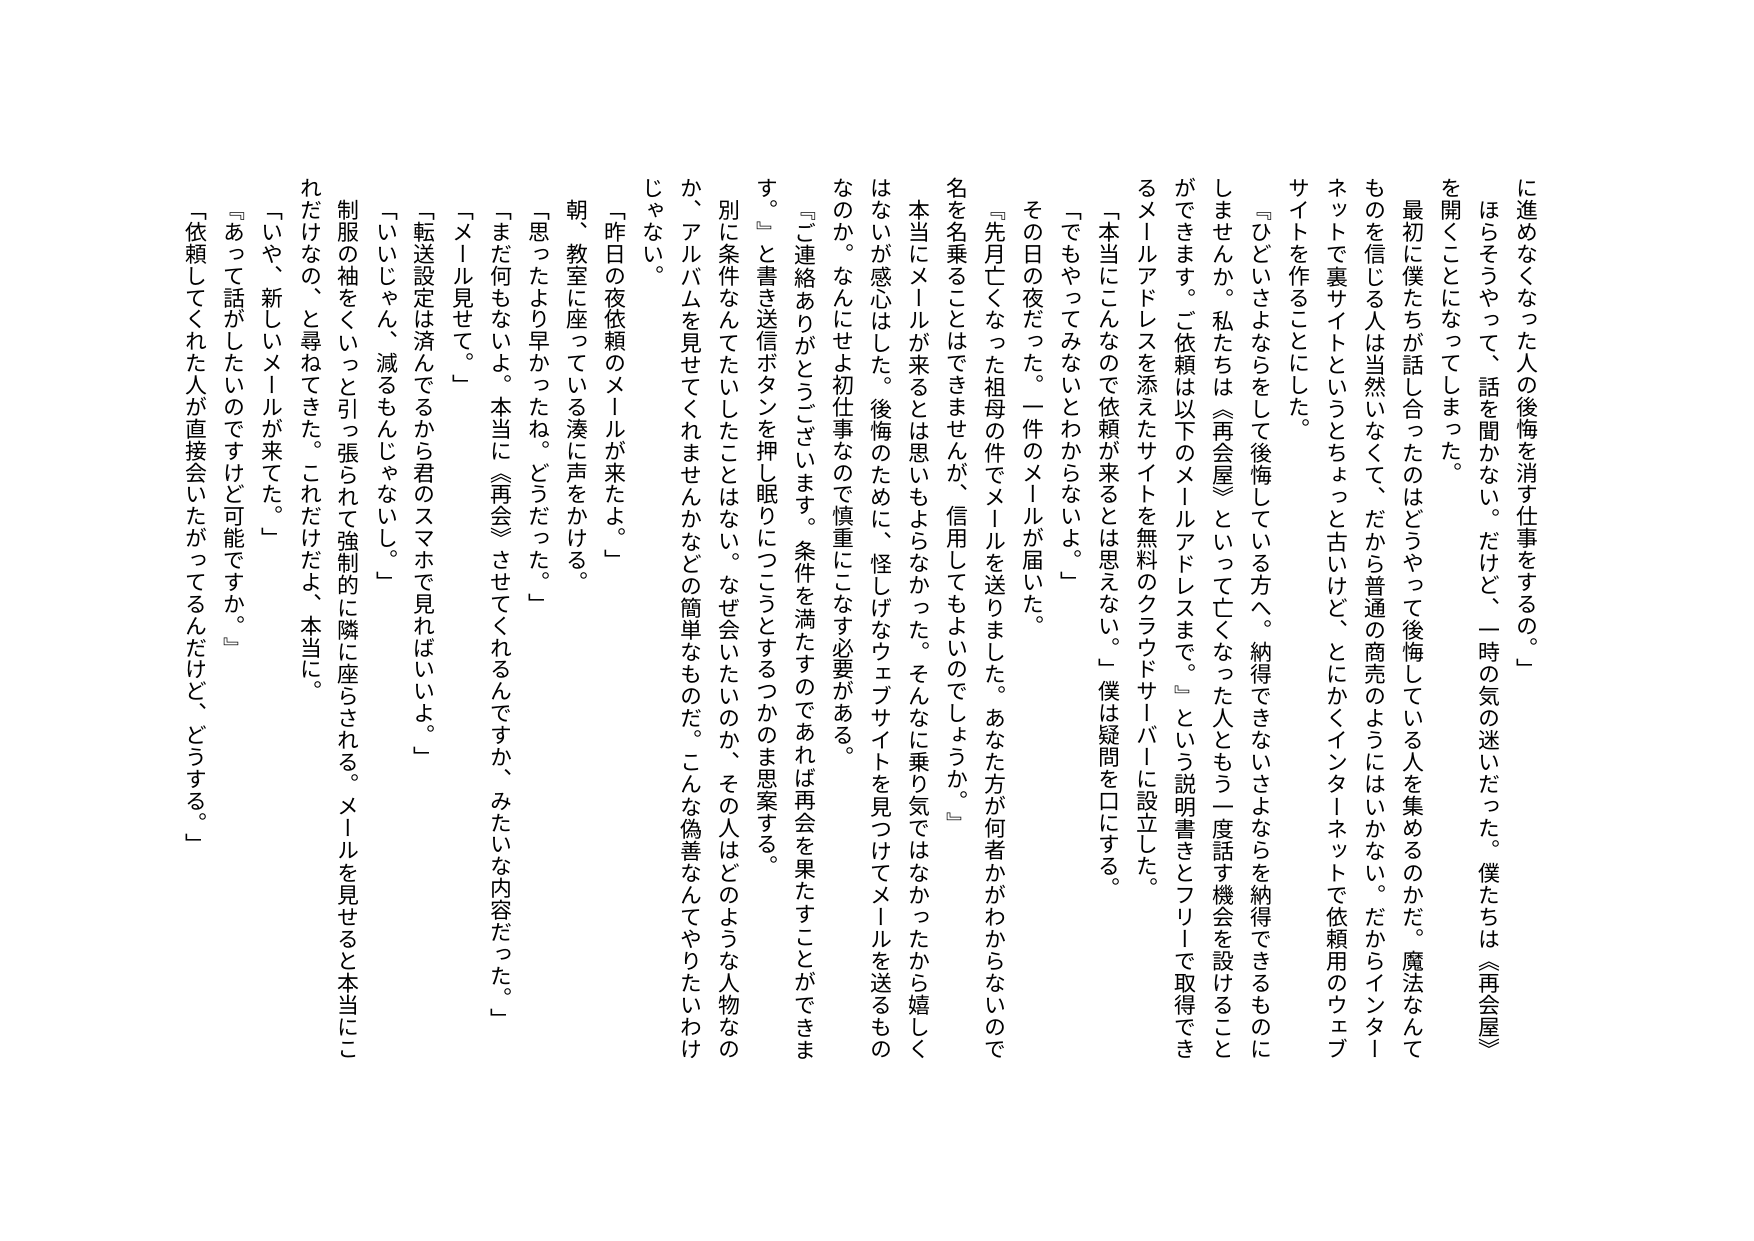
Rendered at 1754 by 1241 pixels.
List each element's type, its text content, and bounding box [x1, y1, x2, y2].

text 「転送設定は済んでるから君のスマホで見ればいいよ。」 [406, 177, 444, 1063]
text 『あって話がしたいのですけど可能ですか。』 [216, 177, 254, 1063]
text 「依頼してくれた人が直接会いたがってるんだけど、どうする。」 [178, 177, 216, 1063]
text 「昨日の夜依頼のメールが来たよ。」 [596, 177, 634, 1063]
text 『ご連絡ありがとうございます。条件を満たすのであれば再会を果たすことができます。』と書き送信ボタンを押し眠りにつこうとするつかのま思案する。 [748, 177, 824, 1063]
text 「まだ何もないよ。本当に《再会》させてくれるんですか、みたいな内容だった。」 [482, 177, 520, 1063]
text 『先月亡くなった祖母の件でメールを送りました。あなた方が何者かがわからないので名を名乗ることはできませんが、信用してもよいのでしょうか。』 [938, 177, 1014, 1063]
text 「思ったより早かったね。どうだった。」 [520, 177, 558, 1063]
text ほらそうやって、話を聞かない。だけど、一時の気の迷いだった。僕たちは《再会屋》を開くことになってしまった。 [1432, 177, 1508, 1063]
text 『ひどいさよならをして後悔している方へ。納得できないさよならを納得できるものにしませんか。私たちは《再会屋》といって亡くなった人ともう一度話す機会を設けることができます。ご依頼は以下のメールアドレスまで。』という説明書きとフリーで取得できるメールアドレスを添えたサイトを無料のクラウドサーバーに設立した。 [1128, 177, 1280, 1063]
text 「いいじゃん、減るもんじゃないし。」 [368, 177, 406, 1063]
text 最初に僕たちが話し合ったのはどうやって後悔している人を集めるのかだ。魔法なんてものを信じる人は当然いなくて、だから普通の商売のようにはいかない。だからインターネットで裏サイトというとちょっと古いけど、とにかくインターネットで依頼用のウェブサイトを作ることにした。 [1280, 177, 1432, 1063]
text 制服の袖をくいっと引っ張られて強制的に隣に座らされる。メールを見せると本当にこれだけなの、と尋ねてきた。これだけだよ、本当に。 [292, 177, 368, 1063]
text 「メール見せて。」 [444, 177, 482, 1063]
text 「本当にこんなので依頼が来るとは思えない。」僕は疑問を口にする。 [1090, 177, 1128, 1063]
text 「いや、新しいメールが来てた。」 [254, 177, 292, 1063]
text 「《再会屋》を開こう。納得いかないさよならをしてしまい、どうしてもどうしても前に進めなくなった人の後悔を消す仕事をするの。」 [1508, 177, 1547, 1063]
text 別に条件なんてたいしたことはない。なぜ会いたいのか、その人はどのような人物なのか、アルバムを見せてくれませんかなどの簡単なものだ。こんな偽善なんてやりたいわけじゃない。 [634, 177, 748, 1063]
text 朝、教室に座っている湊に声をかける。 [558, 177, 596, 1063]
text 本当にメールが来るとは思いもよらなかった。そんなに乗り気ではなかったから嬉しくはないが感心はした。後悔のために、怪しげなウェブサイトを見つけてメールを送るものなのか。なんにせよ初仕事なので慎重にこなす必要がある。 [824, 177, 938, 1063]
text 「でもやってみないとわからないよ。」 [1052, 177, 1090, 1063]
text その日の夜だった。一件のメールが届いた。 [1014, 177, 1052, 1063]
